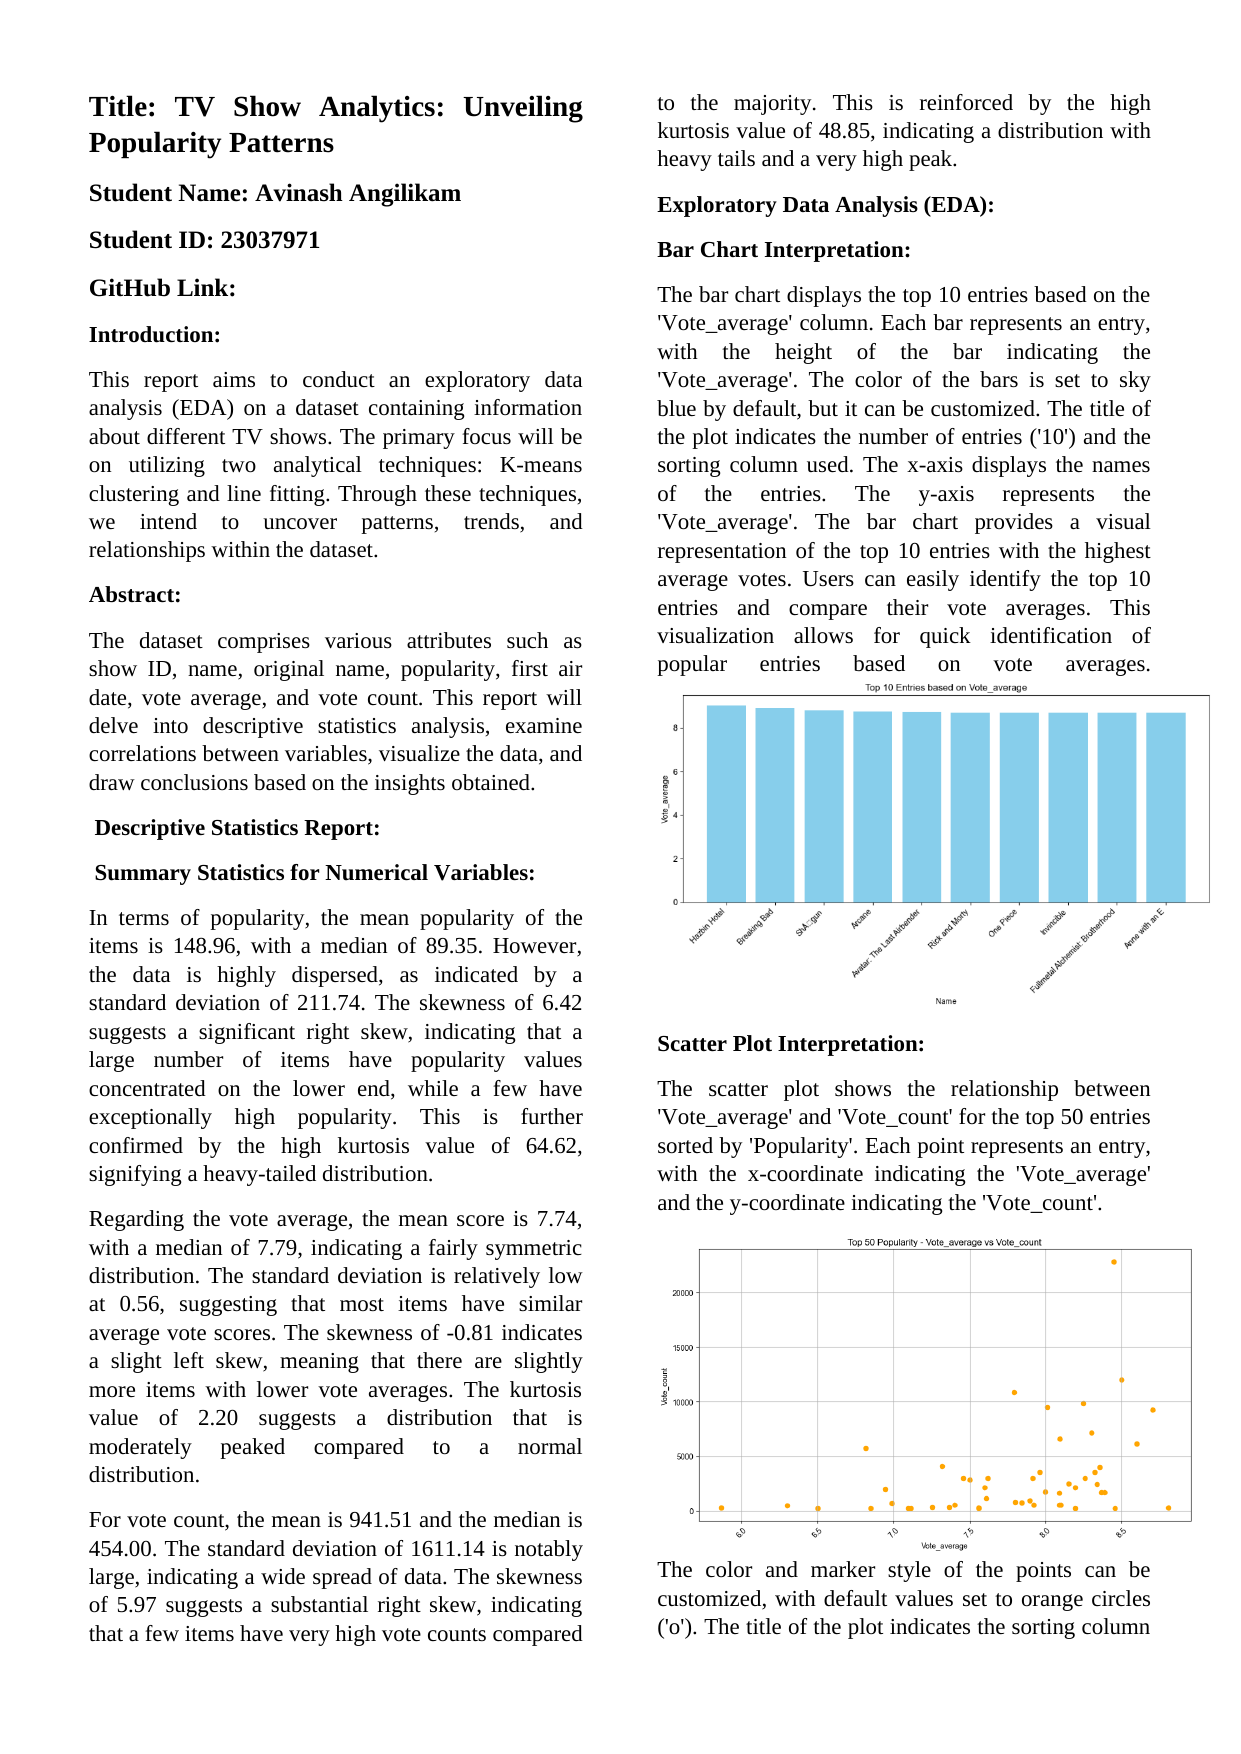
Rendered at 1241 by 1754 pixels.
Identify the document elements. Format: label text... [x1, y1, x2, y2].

text Regarding the vote average, the mean score is 7.74, with a median of 7.79, indicating a fairly symmetric distribution. The standard deviation is relatively low at 0.56, suggesting that most items have similar average vote scores. The skewness of -0.81 indicates a slight left skew, meaning that there are slightly more items with lower vote averages. The kurtosis value of 2.20 suggests a distribution that is moderately peaked compared to a normal distribution. [89, 1205, 583, 1487]
text The dataset comprises various attributes such as show ID, name, original name, popularity, first air date, vote average, and vote count. This report will delve into descriptive statistics analysis, examine correlations between variables, visualize the data, and draw conclusions based on the insights obtained. [89, 627, 583, 795]
text For vote count, the mean is 941.51 and the median is 454.00. The standard deviation of 1611.14 is notably large, indicating a wide spread of data. The skewness of 5.97 suggests a substantial right skew, indicating that a few items have very high vote counts compared to the majority. This is reinforced by the high kurtosis value of 48.85, indicating a distribution with heavy tails and a very high peak. [89, 1506, 583, 1646]
text In terms of popularity, the mean popularity of the items is 148.96, with a median of 89.35. However, the data is highly dispersed, as indicated by a standard deviation of 211.74. The skewness of 6.42 suggests a significant right skew, indicating that a large number of items have popularity values concentrated on the lower end, while a few have exceptionally high popularity. This is further confirmed by the high kurtosis value of 64.62, signifying a heavy-tailed distribution. [89, 904, 583, 1186]
text Abstract: [89, 582, 583, 608]
text The scatter plot shows the relationship between 'Vote_average' and 'Vote_count' for the top 50 entries sorted by 'Popularity'. Each point represents an entry, with the x-coordinate indicating the 'Vote_average' and the y-coordinate indicating the 'Vote_count'. [657, 1075, 1152, 1215]
text Student Name: Avinash Angilikam [89, 178, 583, 206]
text Exploratory Data Analysis (EDA): [657, 191, 1152, 217]
text Bar Chart Interpretation: [657, 236, 1152, 262]
picture [657, 1233, 1196, 1555]
text Introduction: [89, 321, 583, 347]
text Student ID: 23037971 [89, 225, 583, 254]
text This report aims to conduct an exploratory data analysis (EDA) on a dataset containing information about different TV shows. The primary focus will be on utilizing two analytical techniques: K-means clustering and line fitting. Through these techniques, we intend to uncover patterns, trends, and relationships within the dataset. [89, 366, 583, 563]
text Descriptive Statistics Report: [89, 814, 583, 840]
text GitHub Link: [89, 273, 583, 302]
text Summary Statistics for Numerical Variables: [89, 859, 583, 885]
picture [657, 679, 1214, 1011]
text Title: TV Show Analytics: Unveiling Popularity Patterns [89, 89, 583, 158]
text The bar chart displays the top 10 entries based on the 'Vote_average' column. Each bar represents an entry, with the height of the bar indicating the 'Vote_average'. The color of the bars is set to sky blue by default, but it can be customized. The title of the plot indicates the number of entries ('10') and the sorting column used. The x-axis displays the names of the entries. The y-axis represents the 'Vote_average'. The bar chart provides a visual representation of the top 10 entries with the highest average votes. Users can easily identify the top 10 entries and compare their vote averages. This visualization allows for quick identification of popular entries based on vote averages. [657, 281, 1152, 679]
text For vote count, the mean is 941.51 and the median is 454.00. The standard deviation of 1611.14 is notably large, indicating a wide spread of data. The skewness of 5.97 suggests a substantial right skew, indicating that a few items have very high vote counts compared to the majority. This is reinforced by the high kurtosis value of 48.85, indicating a distribution with heavy tails and a very high peak. [657, 89, 1152, 172]
text Scatter Plot Interpretation: [657, 1030, 1152, 1056]
